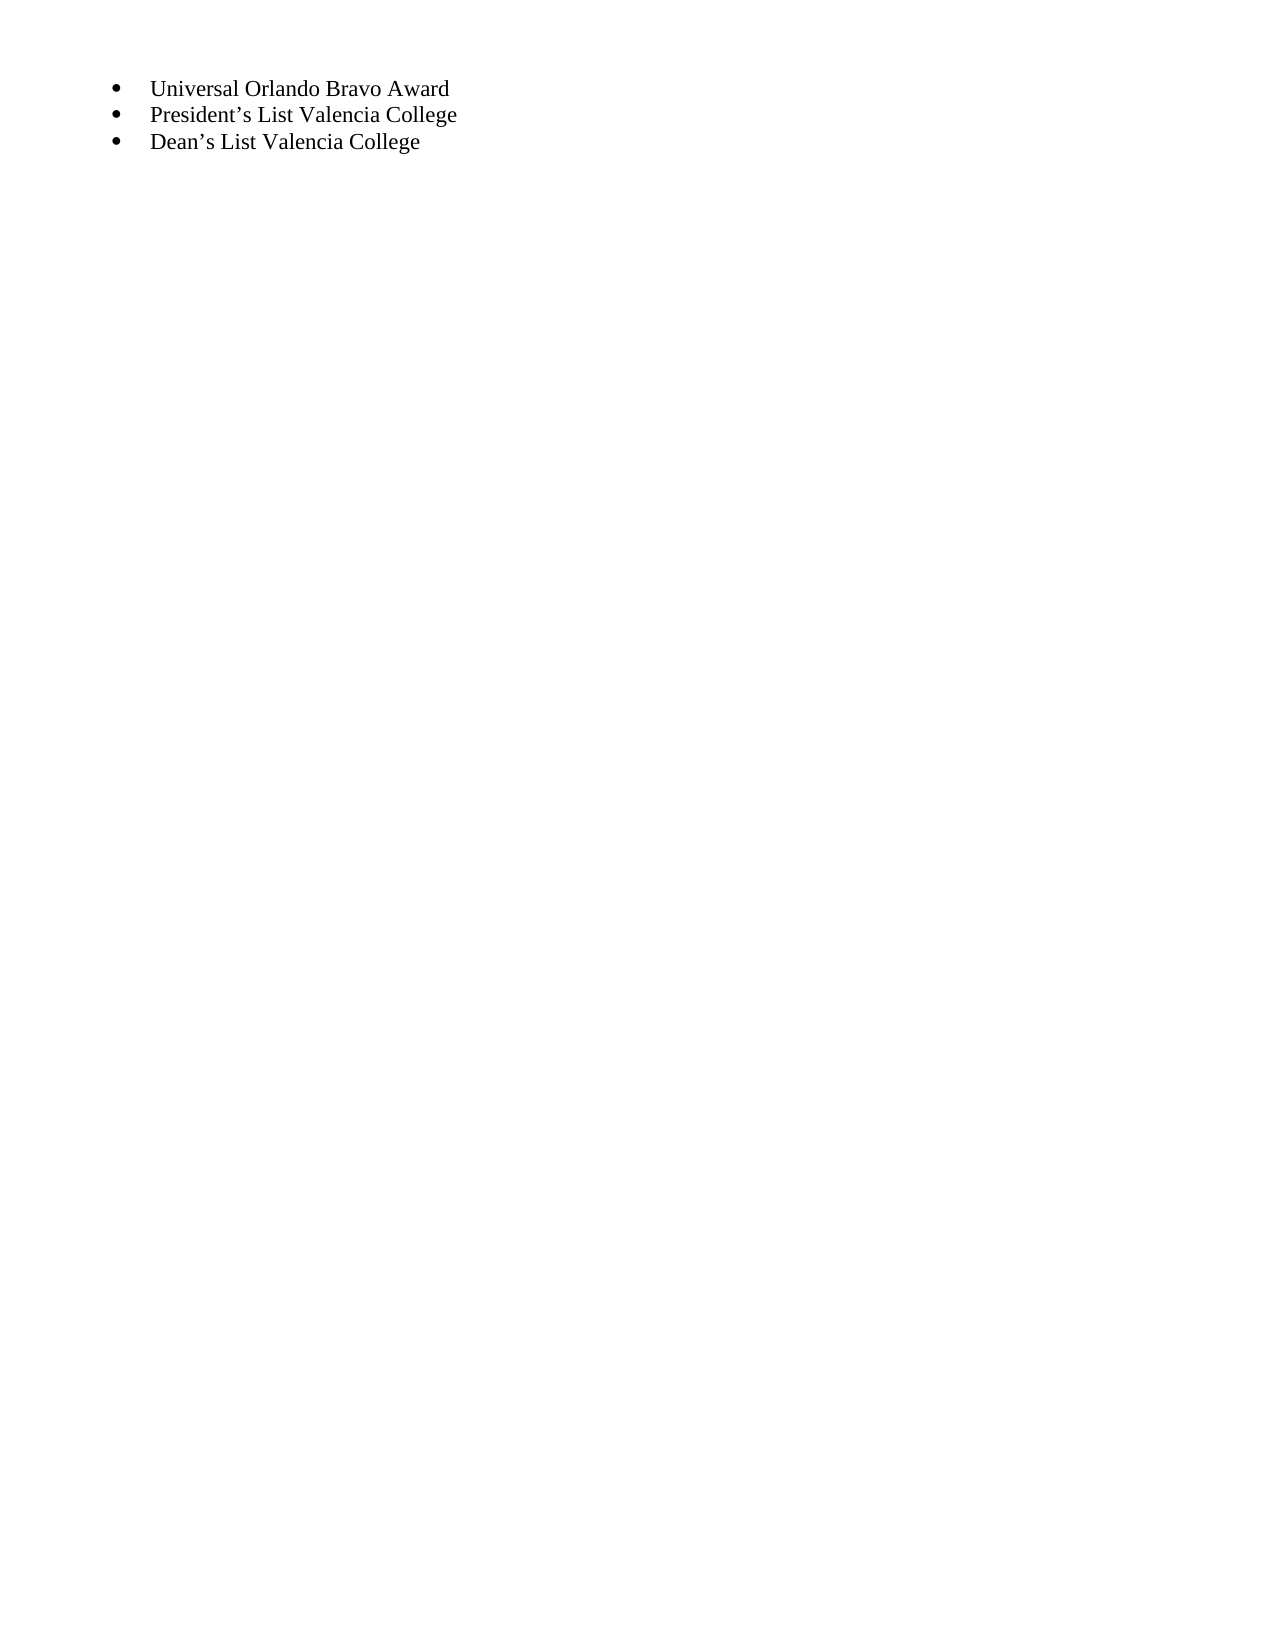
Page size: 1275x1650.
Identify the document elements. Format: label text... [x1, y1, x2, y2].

list Universal Orlando Bravo Award [112, 75, 1200, 101]
list President’s List Valencia College [112, 101, 1200, 128]
list Dean’s List Valencia College [112, 128, 1200, 154]
